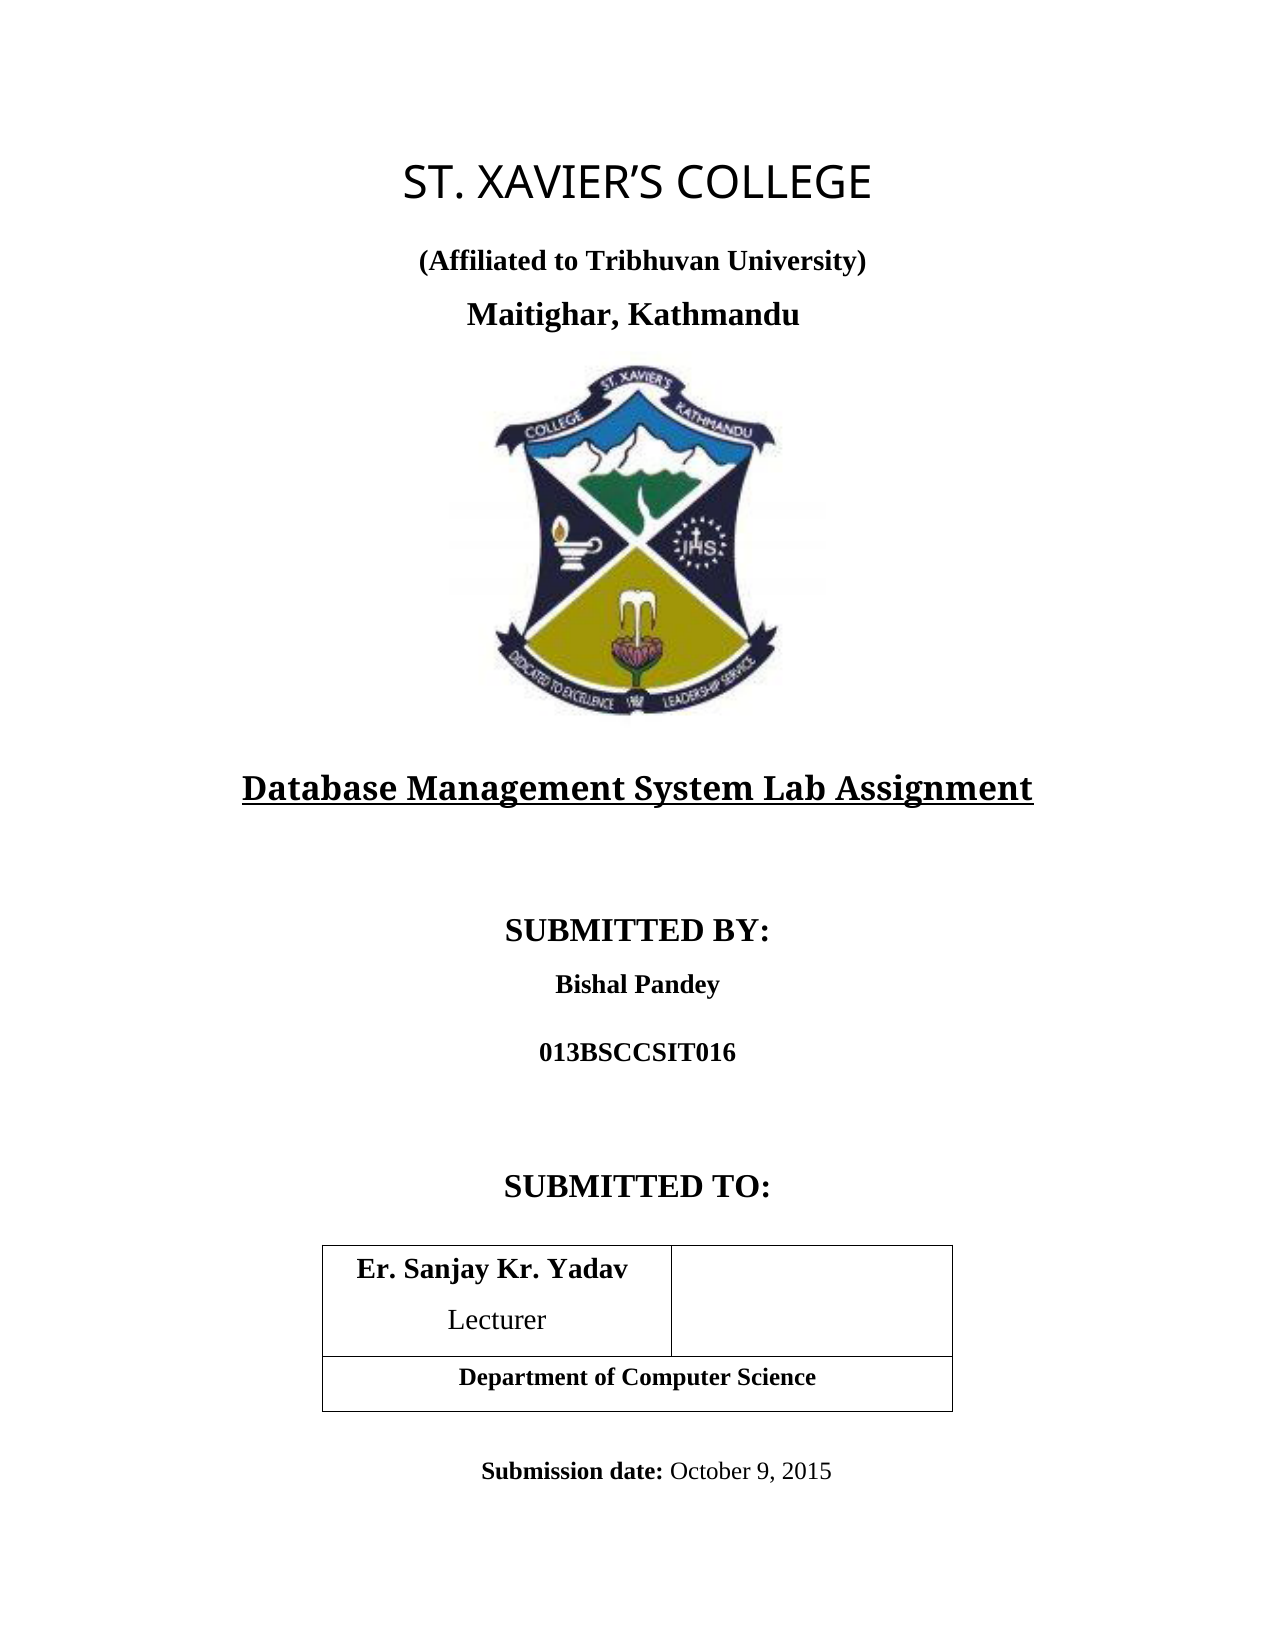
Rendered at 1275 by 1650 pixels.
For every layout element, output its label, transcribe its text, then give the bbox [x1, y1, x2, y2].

text SUBMITTED TO: [150, 1166, 1125, 1204]
text Bishal Pandey [150, 968, 1125, 999]
text SUBMITTED BY: [150, 911, 1125, 949]
table_header Er. Sanjay Kr. Yadav Lecturer [323, 1246, 671, 1356]
text Database Management System Lab Assignment [150, 764, 1125, 810]
text Maitighar, Kathmandu [150, 294, 1125, 332]
table_cell Department of Computer Science [323, 1357, 952, 1411]
text 013BSCCSIT016 [150, 1036, 1125, 1067]
table_header [672, 1246, 952, 1356]
text (Affiliated to Tribhuvan University) [300, 243, 1125, 277]
text ST. XAVIER’S COLLEGE [150, 150, 1125, 212]
text Submission date: October 9, 2015 [187, 1456, 1125, 1485]
